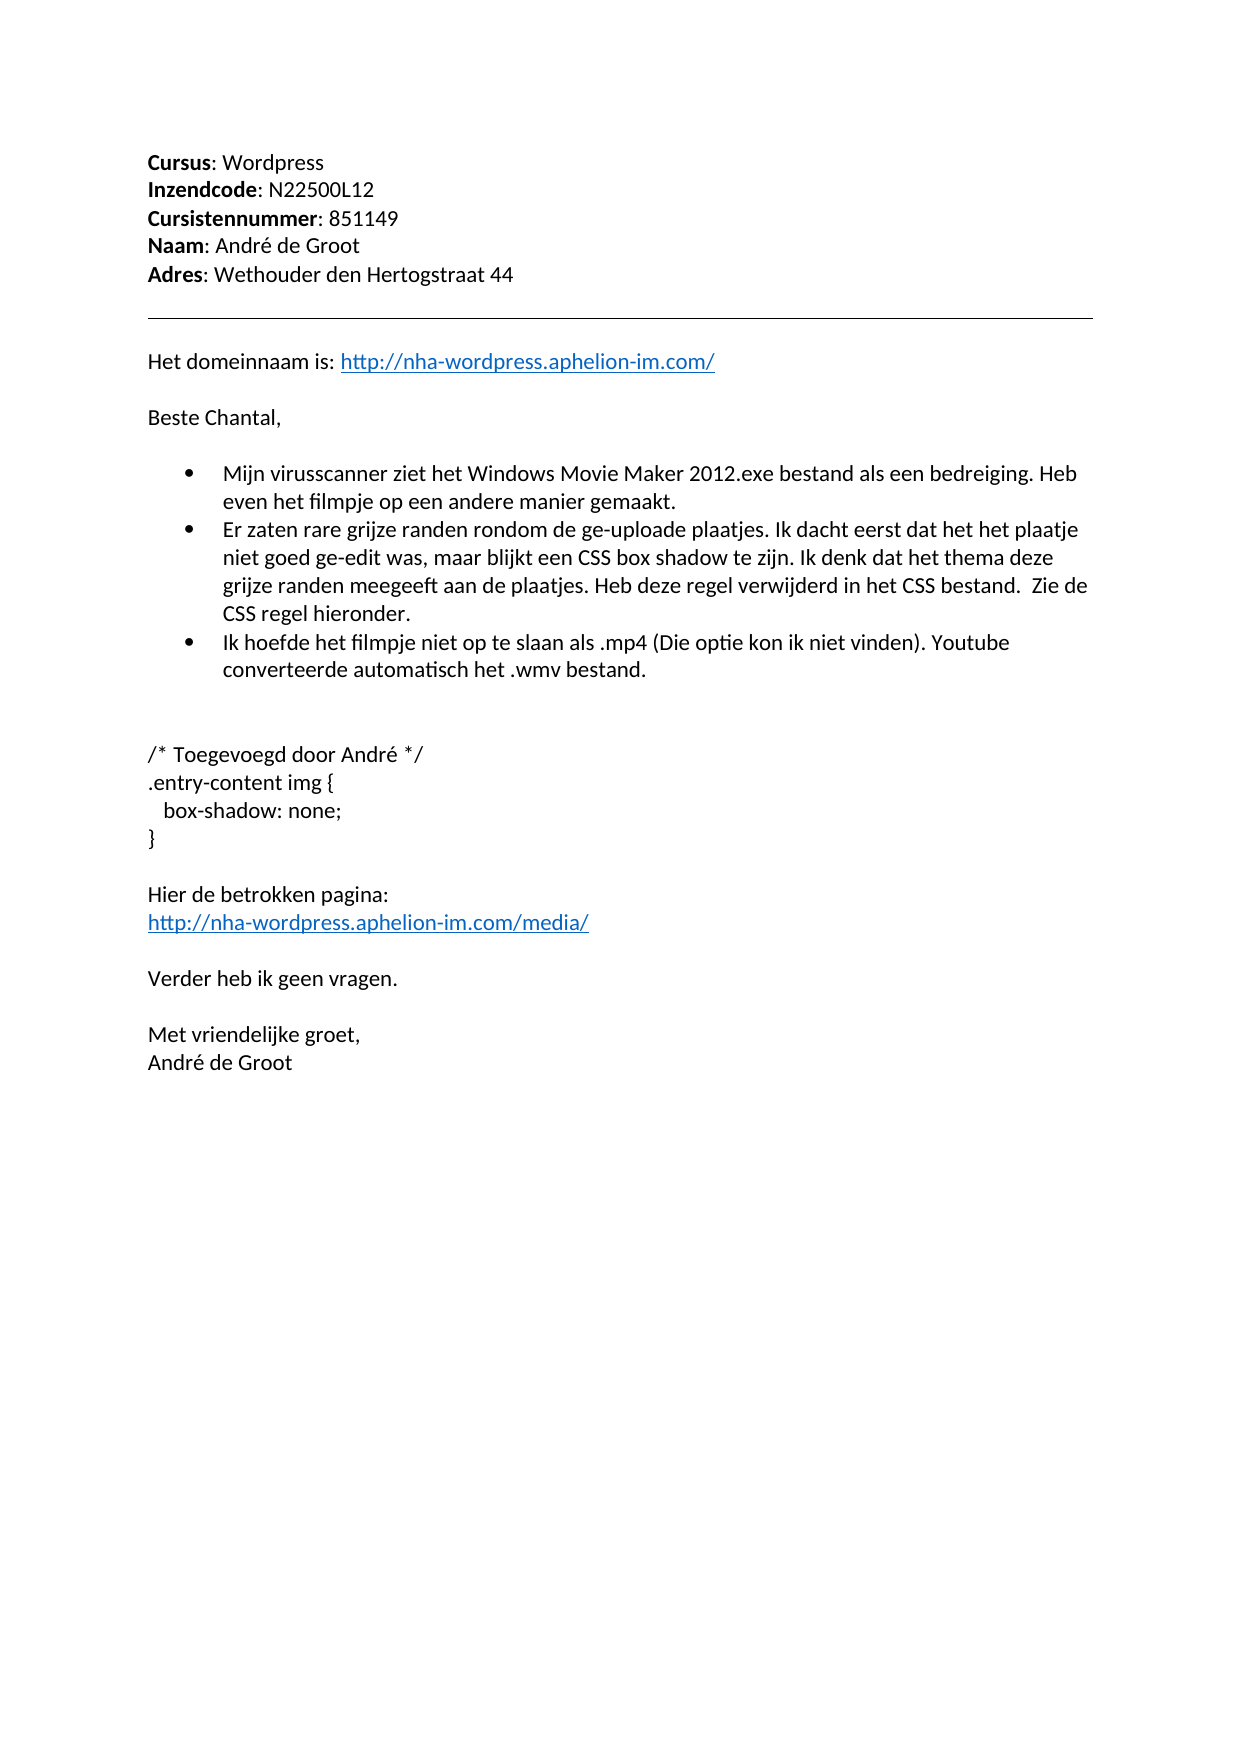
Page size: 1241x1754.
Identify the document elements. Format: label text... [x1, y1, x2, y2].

text Verder heb ik geen vragen. [148, 964, 1093, 992]
text } [148, 824, 1093, 852]
list Er zaten rare grijze randen rondom de ge-uploade plaatjes. Ik dacht eerst dat het het plaatje niet goed ge-edit was, maar blijkt een CSS box shadow te zijn. Ik denk dat het thema deze grijze randen meegeeft aan de plaatjes. Heb deze regel verwijderd in het CSS bestand. Zie de CSS regel hieronder. [185, 516, 1093, 628]
text Met vriendelijke groet, [148, 1020, 1093, 1048]
list Ik hoefde het filmpje niet op te slaan als .mp4 (Die optie kon ik niet vinden). Youtube converteerde automatisch het .wmv bestand. [185, 628, 1093, 712]
text Cursus: Wordpress [148, 148, 1093, 176]
text Beste Chantal, [148, 403, 1093, 431]
list Mijn virusscanner ziet het Windows Movie Maker 2012.exe bestand als een bedreiging. Heb even het filmpje op een andere manier gemaakt. [185, 459, 1093, 516]
text Naam: André de Groot [148, 232, 1093, 260]
text /* Toegevoegd door André */ [148, 740, 1093, 768]
text Hier de betrokken pagina: [148, 880, 1093, 908]
text Adres: Wethouder den Hertogstraat 44 [148, 260, 1093, 288]
text box-shadow: none; [148, 796, 1093, 824]
text .entry-content img { [148, 768, 1093, 796]
text Het domeinnaam is: http://nha-wordpress.aphelion-im.com/ [148, 347, 1093, 375]
text Inzendcode: N22500L12 [148, 176, 1093, 204]
text Cursistennummer: 851149 [148, 204, 1093, 232]
text http://nha-wordpress.aphelion-im.com/media/ [148, 908, 1093, 936]
text André de Groot [148, 1048, 1093, 1076]
